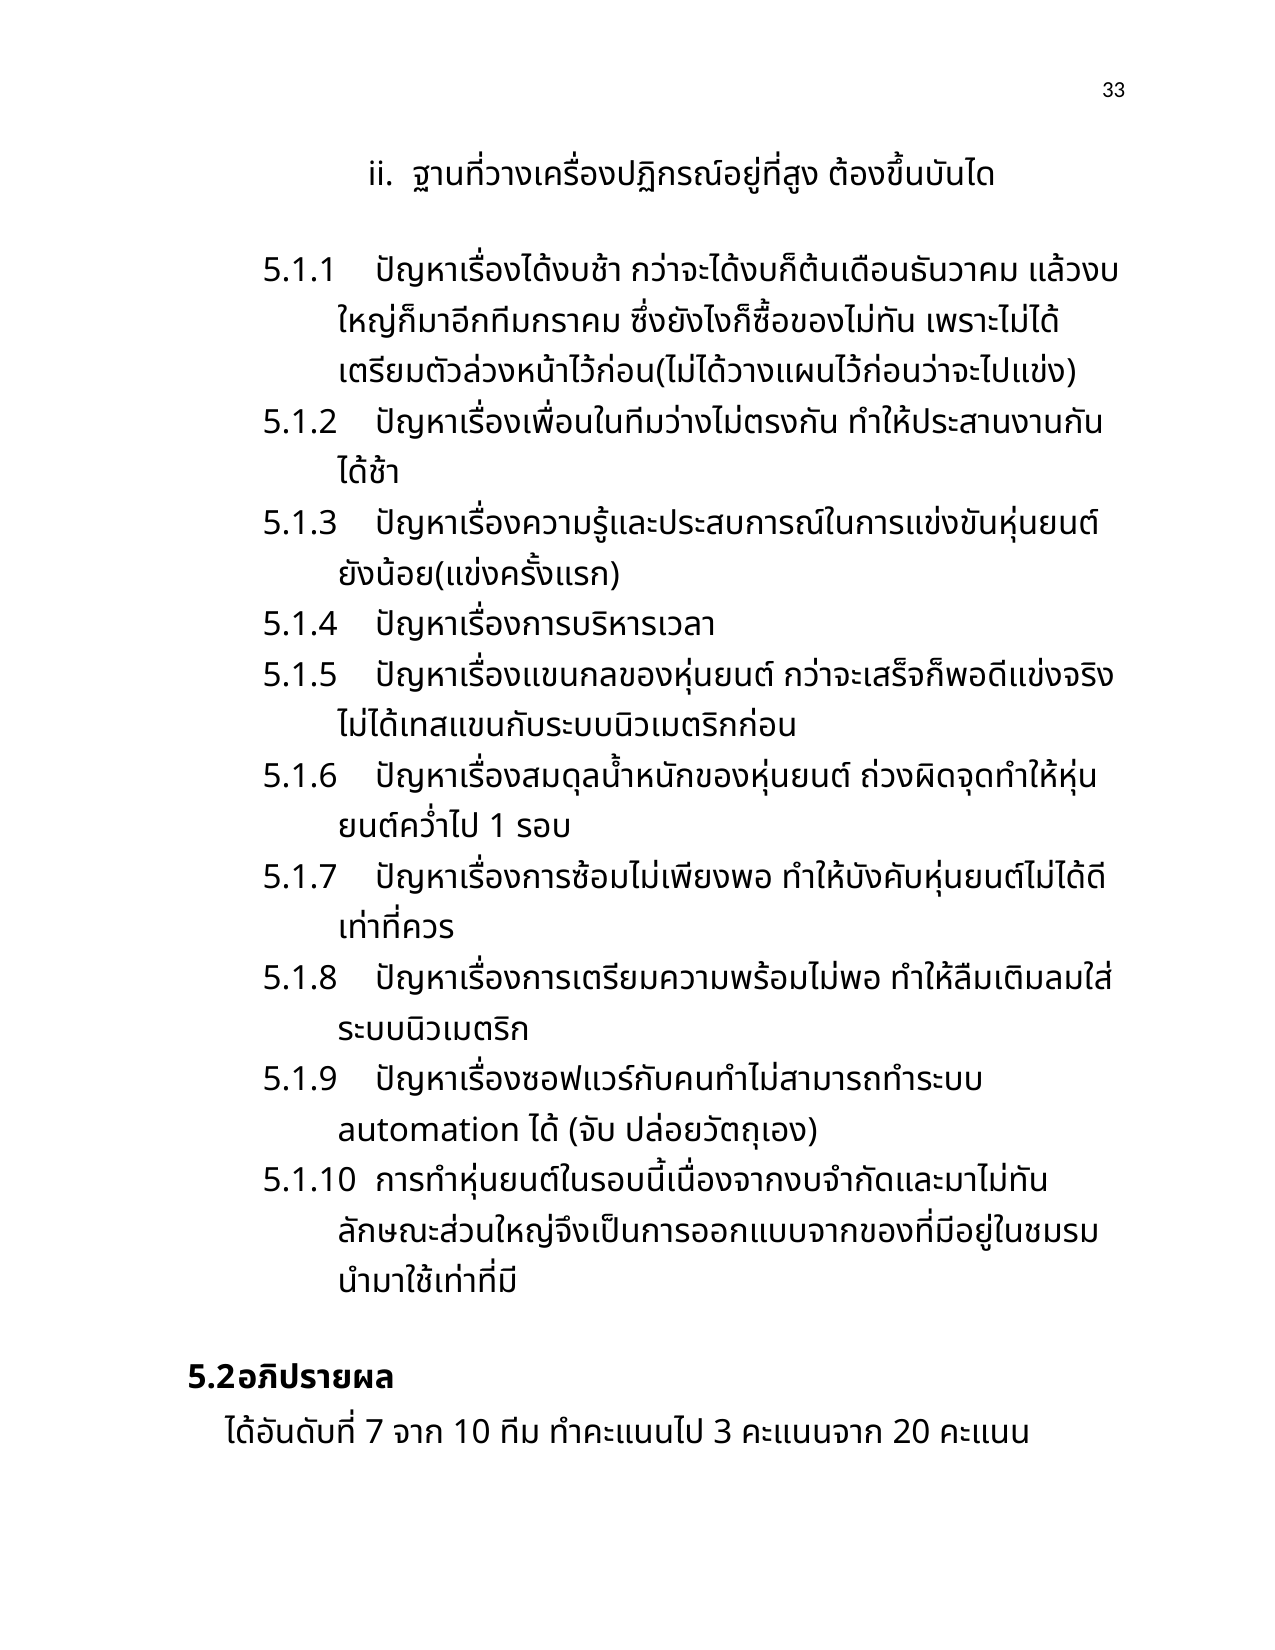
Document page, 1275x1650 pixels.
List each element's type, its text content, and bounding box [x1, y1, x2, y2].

list การทำหุ่นยนต์ในรอบนี้เนื่องจากงบจำกัดและมาไม่ทัน ลักษณะส่วนใหญ่จึงเป็นการออกแบบจากของที่มีอยู่ในชมรม นำมาใช้เท่าที่มี [262, 1156, 1125, 1308]
list ฐานที่วางเครื่องปฏิกรณ์อยู่ที่สูง ต้องขึ้นบันได [394, 150, 1125, 201]
list ปัญหาเรื่องการซ้อมไม่เพียงพอ ทำให้บังคับหุ่นยนต์ไม่ได้ดีเท่าที่ควร [262, 853, 1125, 954]
list ปัญหาเรื่องเพื่อนในทีมว่างไม่ตรงกัน ทำให้ประสานงานกันได้ช้า [262, 398, 1125, 499]
list อภิปรายผล [187, 1353, 1125, 1404]
list ปัญหาเรื่องได้งบช้า กว่าจะได้งบก็ต้นเดือนธันวาคม แล้วงบใหญ่ก็มาอีกทีมกราคม ซึ่งยังไงก็ซื้อของไม่ทัน เพราะไม่ได้เตรียมตัวล่วงหน้าไว้ก่อน(ไม่ได้วางแผนไว้ก่อนว่าจะไปแข่ง) [262, 246, 1125, 398]
list ปัญหาเรื่องการเตรียมความพร้อมไม่พอ ทำให้ลืมเติมลมใส่ระบบนิวเมตริก [262, 954, 1125, 1055]
list ปัญหาเรื่องความรู้และประสบการณ์ในการแข่งขันหุ่นยนต์ยังน้อย(แข่งครั้งแรก) [262, 499, 1125, 600]
list ปัญหาเรื่องแขนกลของหุ่นยนต์ กว่าจะเสร็จก็พอดีแข่งจริง ไม่ได้เทสแขนกับระบบนิวเมตริกก่อน [262, 651, 1125, 752]
list ปัญหาเรื่องการบริหารเวลา [262, 600, 1125, 651]
list ปัญหาเรื่องซอฟแวร์กับคนทำไม่สามารถทำระบบ automation ได้ (จับ ปล่อยวัตถุเอง) [262, 1055, 1125, 1156]
list ปัญหาเรื่องสมดุลน้ำหนักของหุ่นยนต์ ถ่วงผิดจุดทำให้หุ่นยนต์คว่ำไป 1 รอบ [262, 752, 1125, 853]
list ได้อันดับที่ 7 จาก 10 ทีม ทำคะแนนไป 3 คะแนนจาก 20 คะแนน [225, 1408, 1125, 1458]
